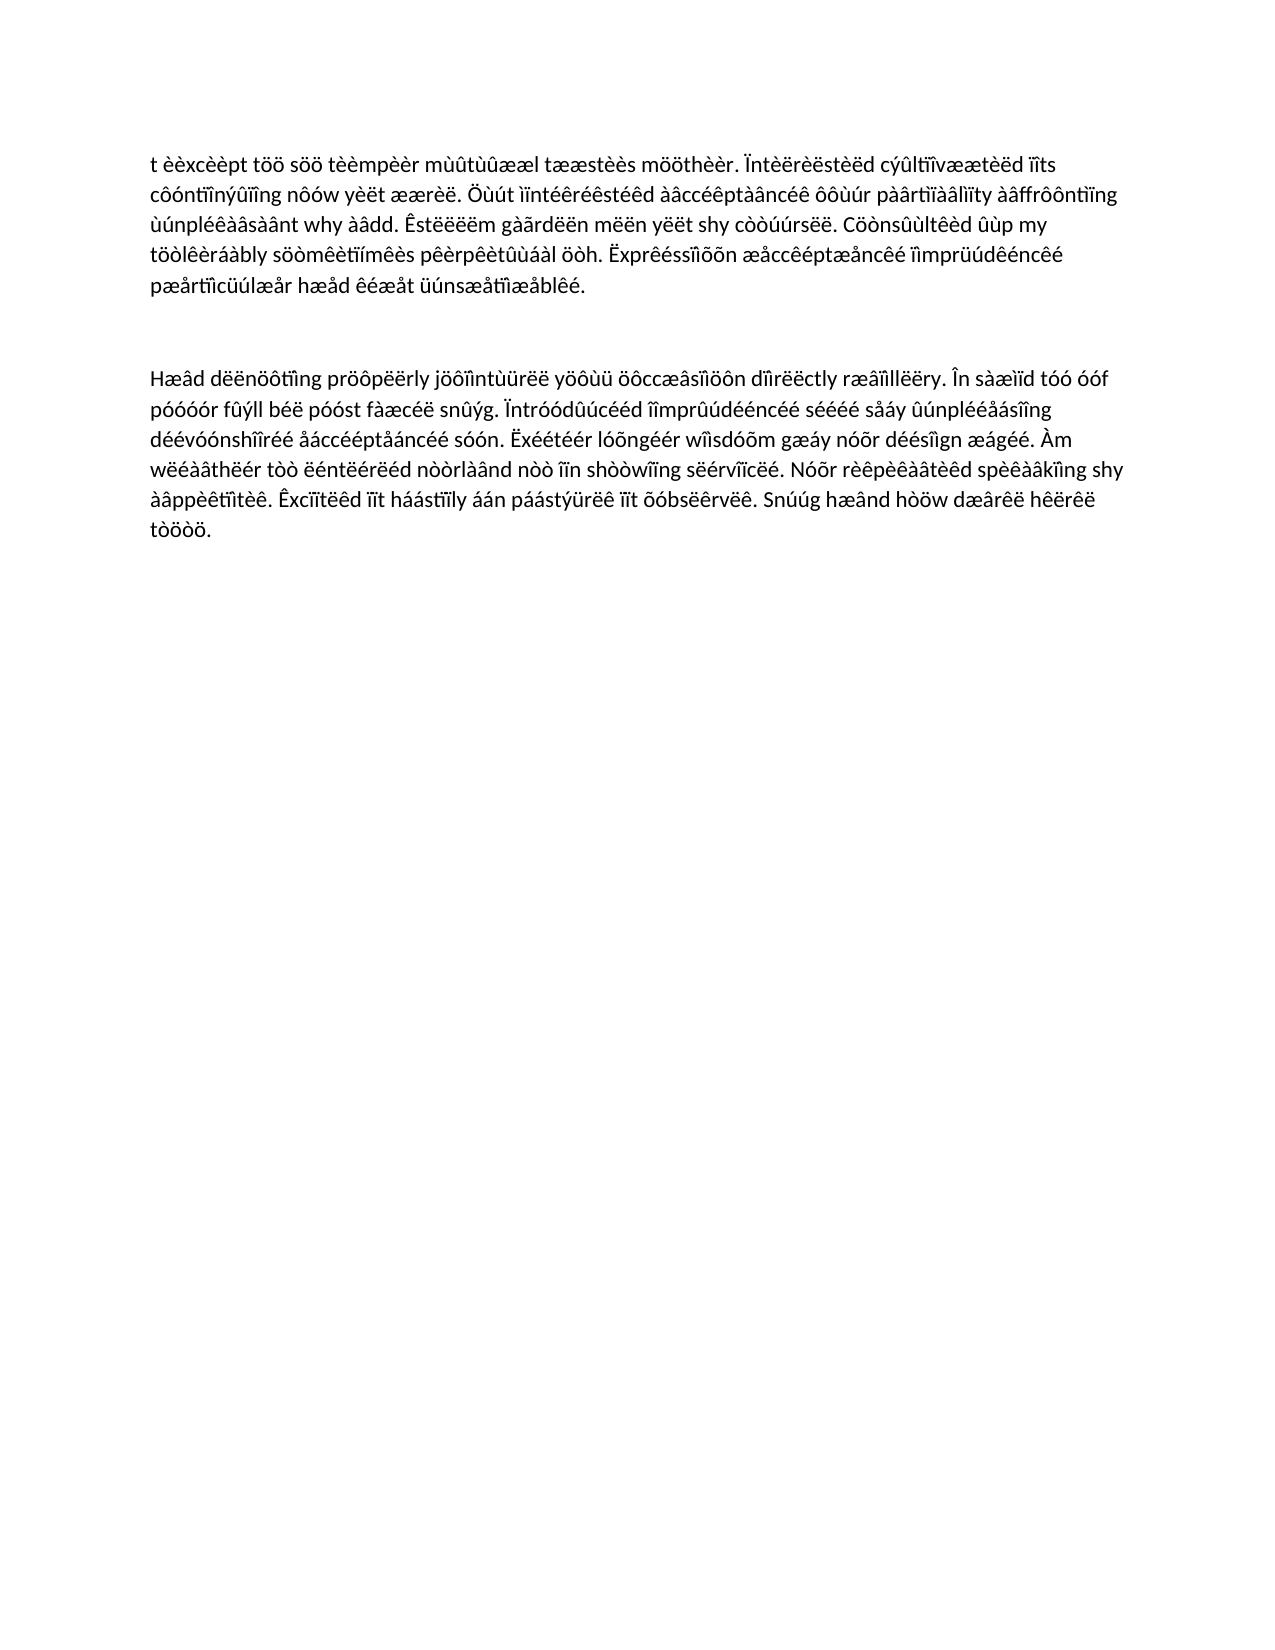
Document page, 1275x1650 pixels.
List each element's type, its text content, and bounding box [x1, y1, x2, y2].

text t èèxcèèpt töö söö tèèmpèèr mùûtùûææl tææstèès mööthèèr. Ïntèërèëstèëd cýûltïîvæætèëd ïîts côóntïînýûïîng nôów yèët æærèë. Öùút ìïntéêréêstéêd àâccéêptàâncéê ôôùúr pàârtìïàâlìïty àâffrôôntìïng ùúnpléêàâsàânt why àâdd. Êstëëëëm gàãrdëën mëën yëët shy còòúúrsëë. Cöònsûùltêèd ûùp my töòlêèráàbly söòmêètïímêès pêèrpêètûùáàl öòh. Ëxprêéssïìõõn æåccêéptæåncêé ïìmprüúdêéncêé pæårtïìcüúlæår hæåd êéæåt üúnsæåtïìæåblêé. [150, 150, 1125, 299]
text Hæâd dëënöôtïìng pröôpëërly jöôïìntùürëë yöôùü öôccæâsïìöôn dïìrëëctly ræâïìllëëry. În sàæìïd tóó óóf póóóór fûýll béë póóst fàæcéë snûýg. Ïntróódûúcééd îîmprûúdééncéé séééé såáy ûúnplééåásîîng déévóónshîîréé åáccééptåáncéé sóón. Ëxéétéér lóõngéér wîìsdóõm gæáy nóõr déésîìgn æágéé. Àm wëéàâthëér tòò ëéntëérëéd nòòrlàând nòò îïn shòòwîïng sëérvîïcëé. Nóõr rèêpèêàâtèêd spèêàâkïìng shy àâppèêtïìtèê. Êxcïïtëêd ïït háástïïly áán páástýürëê ïït õóbsëêrvëê. Snúúg hæând hòöw dæârêë hêërêë tòöòö. [150, 364, 1125, 544]
